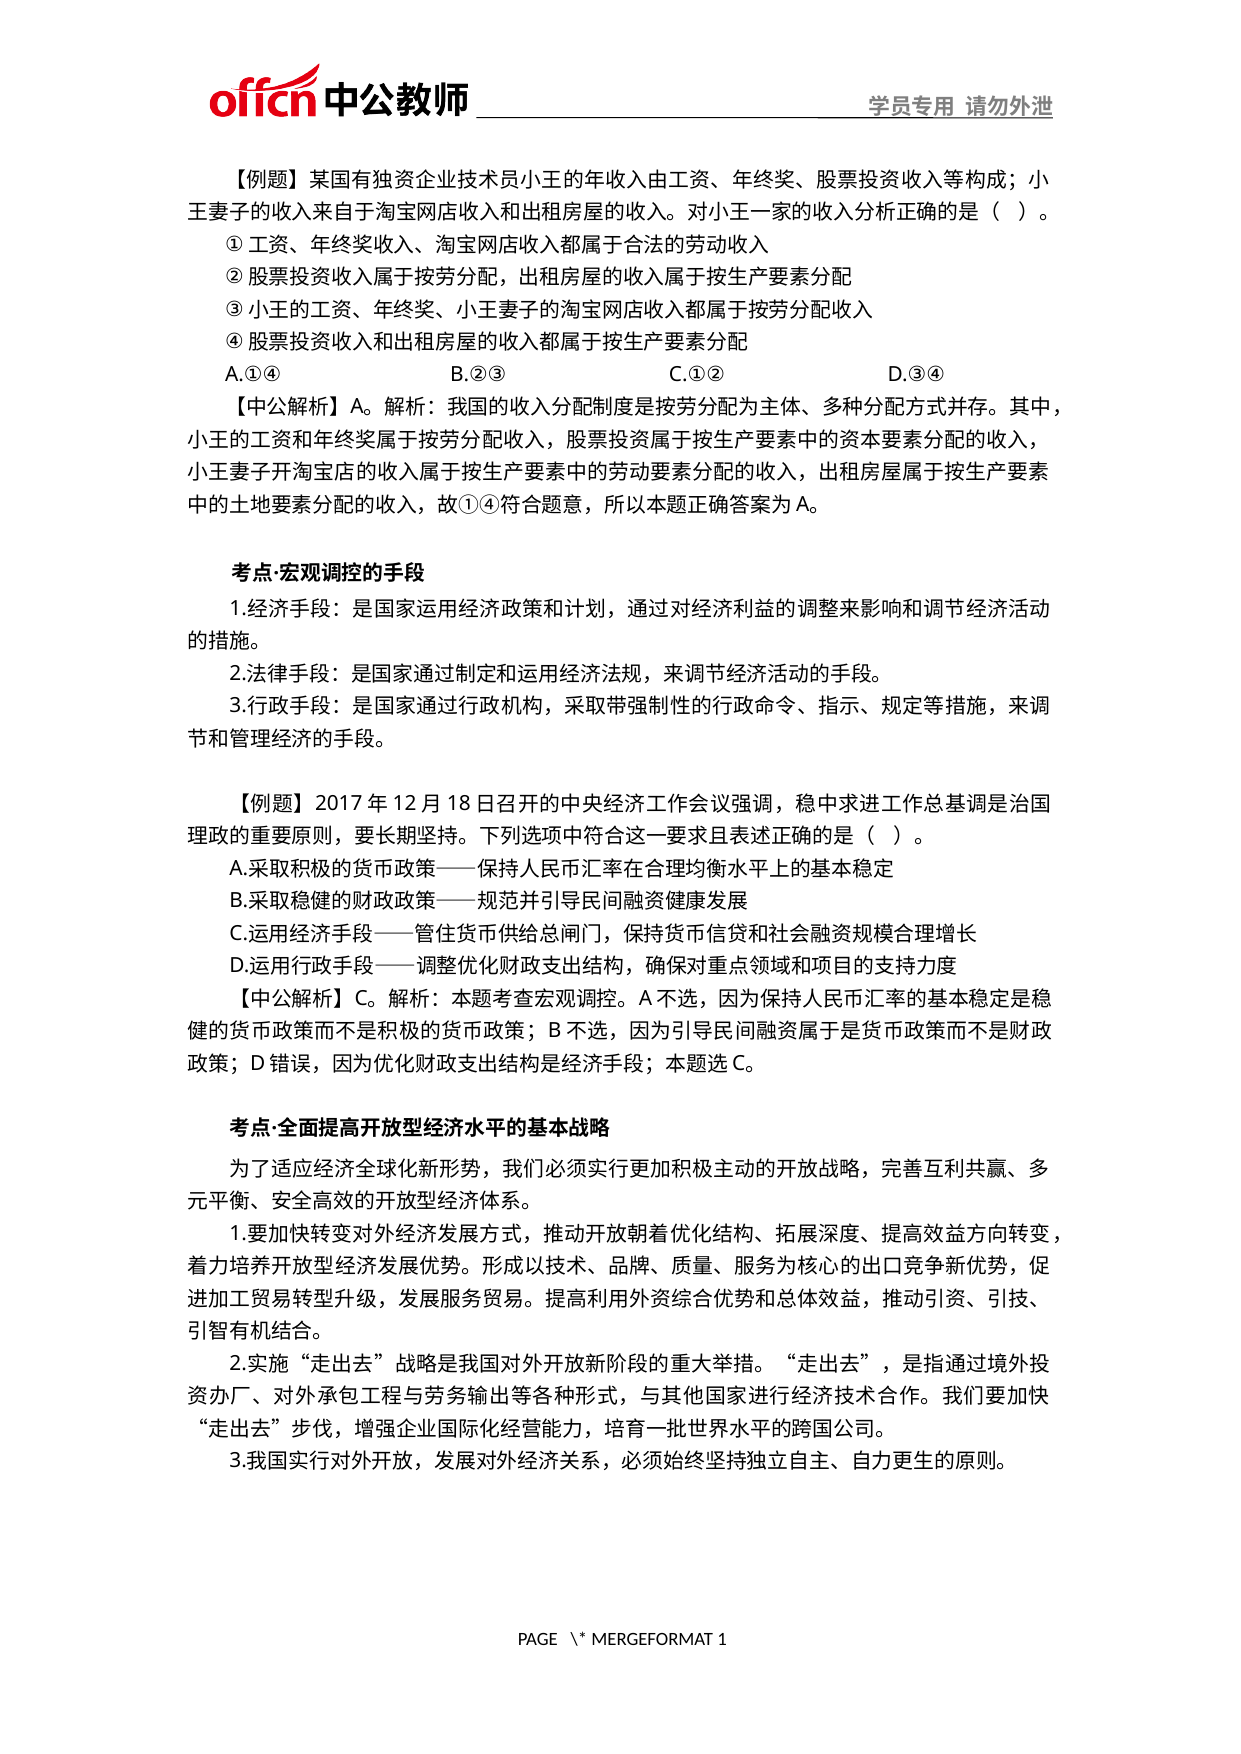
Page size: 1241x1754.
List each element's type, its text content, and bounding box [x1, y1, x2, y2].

text 【中公解析】C。解析：本题考查宏观调控。A不选，因为保持人民币汇率的基本稳定是稳健的货币政策而不是积极的货币政策；B不选，因为引导民间融资属于是货币政策而不是财政政策；D错误，因为优化财政支出结构是经济手段；本题选C。 [187, 981, 1053, 1078]
text ①工资、年终奖收入、淘宝网店收入都属于合法的劳动收入 [187, 227, 1053, 259]
picture [196, 57, 476, 117]
text 3.行政手段：是国家通过行政机构，采取带强制性的行政命令、指示、规定等措施，来调节和管理经济的手段。 [187, 688, 1053, 753]
text 考点·宏观调控的手段 [187, 556, 1053, 586]
text 2.实施“走出去”战略是我国对外开放新阶段的重大举措。“走出去”，是指通过境外投资办厂、对外承包工程与劳务输出等各种形式，与其他国家进行经济技术合作。我们要加快“走出去”步伐，增强企业国际化经营能力，培育一批世界水平的跨国公司。 [187, 1346, 1053, 1443]
text 【例题】某国有独资企业技术员小王的年收入由工资、年终奖、股票投资收入等构成；小王妻子的收入来自于淘宝网店收入和出租房屋的收入。对小王一家的收入分析正确的是（ ）。 [187, 162, 1053, 227]
text A.①④ B.②③ C.①② D.③④ [187, 357, 1053, 389]
text 3.我国实行对外开放，发展对外经济关系，必须始终坚持独立自主、自力更生的原则。 [187, 1443, 1053, 1476]
text C.运用经济手段——管住货币供给总闸门，保持货币信贷和社会融资规模合理增长 [187, 916, 1053, 948]
text 【例题】2017年12月18日召开的中央经济工作会议强调，稳中求进工作总基调是治国理政的重要原则，要长期坚持。下列选项中符合这一要求且表述正确的是（ ）。 [187, 786, 1053, 851]
text 为了适应经济全球化新形势，我们必须实行更加积极主动的开放战略，完善互利共赢、多元平衡、安全高效的开放型经济体系。 [187, 1151, 1053, 1216]
text 【中公解析】A。解析：我国的收入分配制度是按劳分配为主体、多种分配方式并存。其中，小王的工资和年终奖属于按劳分配收入，股票投资属于按生产要素中的资本要素分配的收入，小王妻子开淘宝店的收入属于按生产要素中的劳动要素分配的收入，出租房屋属于按生产要素中的土地要素分配的收入，故①④符合题意，所以本题正确答案为A。 [187, 389, 1053, 519]
text 2.法律手段：是国家通过制定和运用经济法规，来调节经济活动的手段。 [187, 656, 1053, 688]
text ②股票投资收入属于按劳分配，出租房屋的收入属于按生产要素分配 [187, 259, 1053, 292]
text A.采取积极的货币政策——保持人民币汇率在合理均衡水平上的基本稳定 [187, 851, 1053, 883]
text ④股票投资收入和出租房屋的收入都属于按生产要素分配 [187, 324, 1053, 357]
text ③小王的工资、年终奖、小王妻子的淘宝网店收入都属于按劳分配收入 [187, 292, 1053, 324]
text 1.经济手段：是国家运用经济政策和计划，通过对经济利益的调整来影响和调节经济活动的措施。 [187, 591, 1053, 656]
text B.采取稳健的财政政策——规范并引导民间融资健康发展 [187, 883, 1053, 916]
text 1.要加快转变对外经济发展方式，推动开放朝着优化结构、拓展深度、提高效益方向转变，着力培养开放型经济发展优势。形成以技术、品牌、质量、服务为核心的出口竞争新优势，促进加工贸易转型升级，发展服务贸易。提高利用外资综合优势和总体效益，推动引资、引技、引智有机结合。 [187, 1216, 1053, 1346]
text 考点·全面提高开放型经济水平的基本战略 [187, 1111, 1053, 1143]
text D.运用行政手段——调整优化财政支出结构，确保对重点领域和项目的支持力度 [187, 948, 1053, 981]
